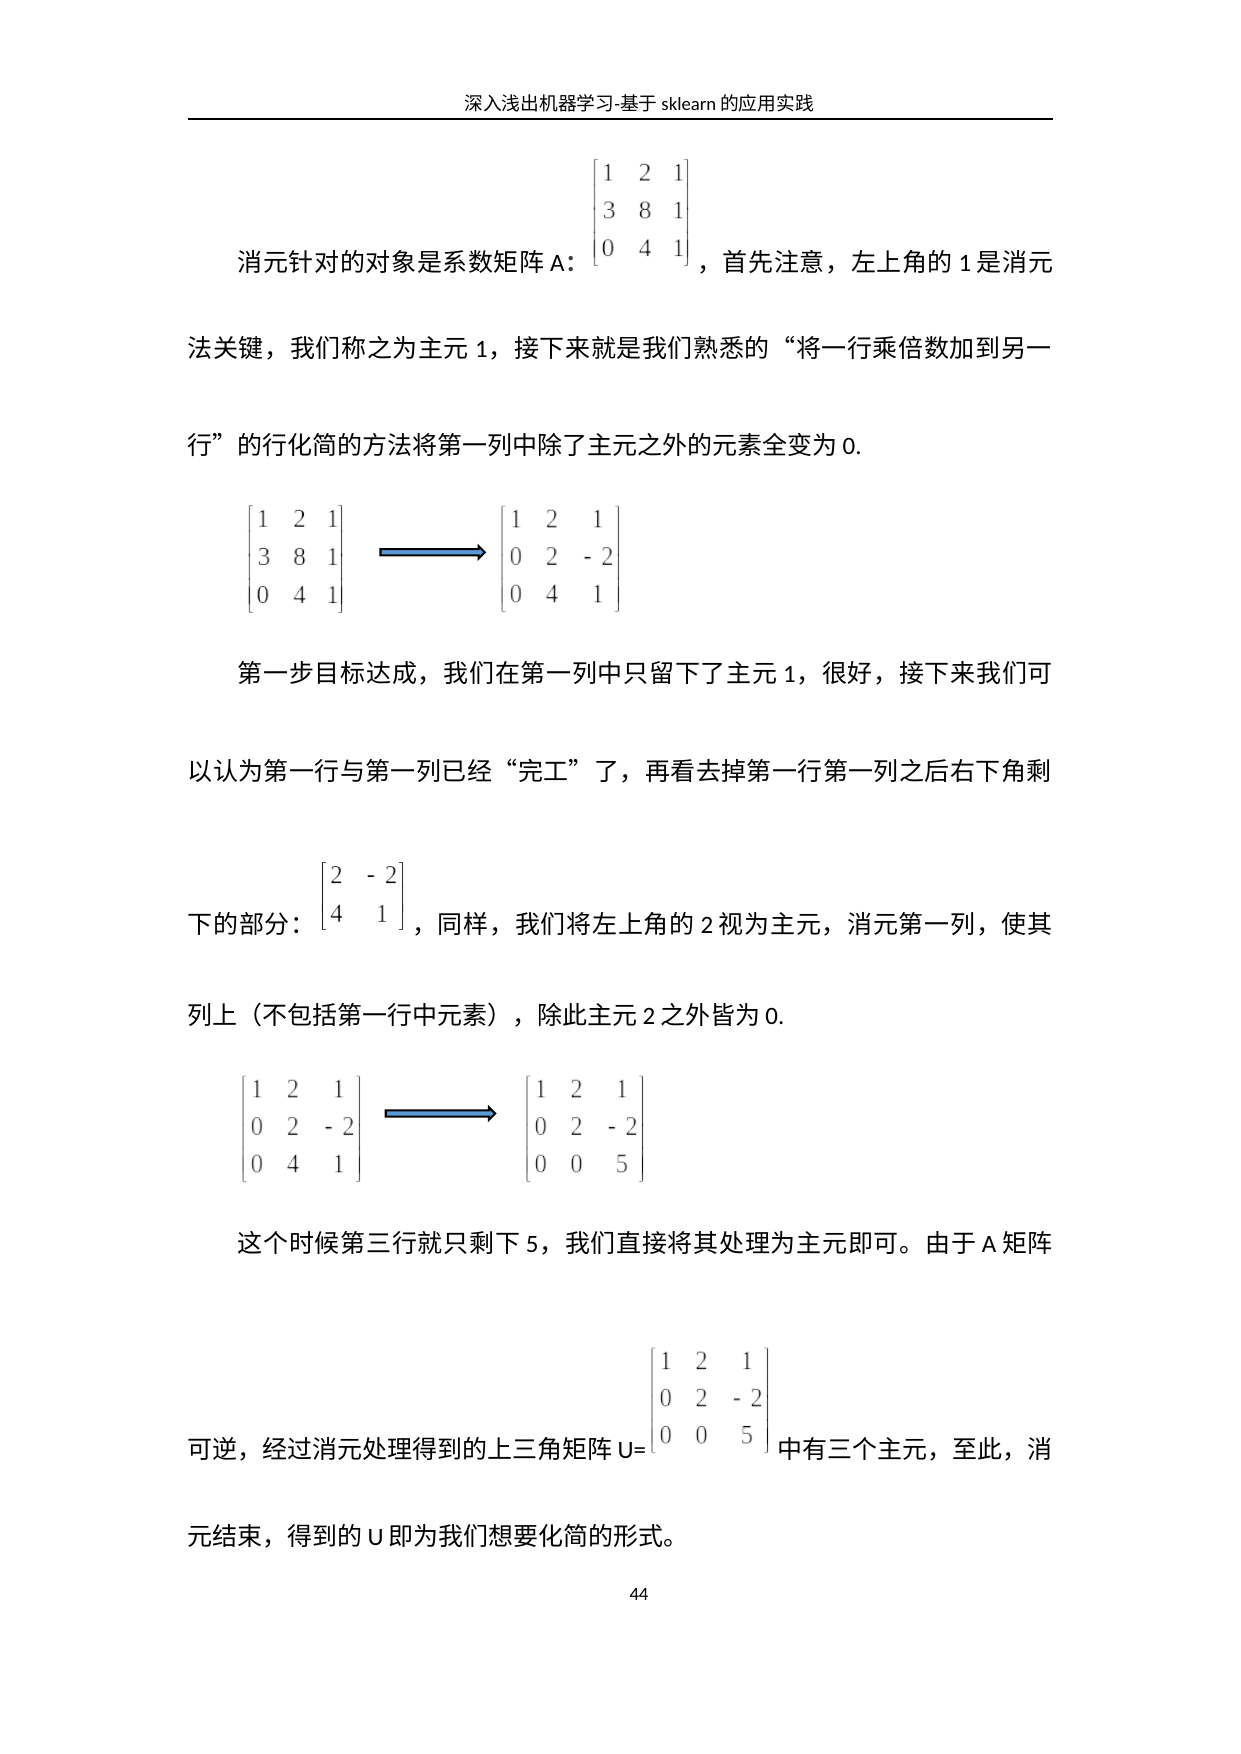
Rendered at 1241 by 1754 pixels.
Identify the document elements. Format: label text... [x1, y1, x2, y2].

text 第一步目标达成，我们在第一列中只留下了主元1，很好，接下来我们可以认为第一行与第一列已经“完工”了，再看去掉第一行第一列之后右下角剩下的部分：，同样，我们将左上角的2视为主元，消元第一列，使其列上（不包括第一行中元素），除此主元2之外皆为0. [187, 639, 1053, 1046]
text 这个时候第三行就只剩下5，我们直接将其处理为主元即可。由于A矩阵可逆，经过消元处理得到的上三角矩阵U=中有三个主元，至此，消元结束，得到的U即为我们想要化简的形式。 [187, 1209, 1053, 1567]
text 消元针对的对象是系数矩阵A：，首先注意，左上角的1是消元法关键，我们称之为主元1，接下来就是我们熟悉的“将一行乘倍数加到另一行”的行化简的方法将第一列中除了主元之外的元素全变为0. [187, 151, 1053, 476]
